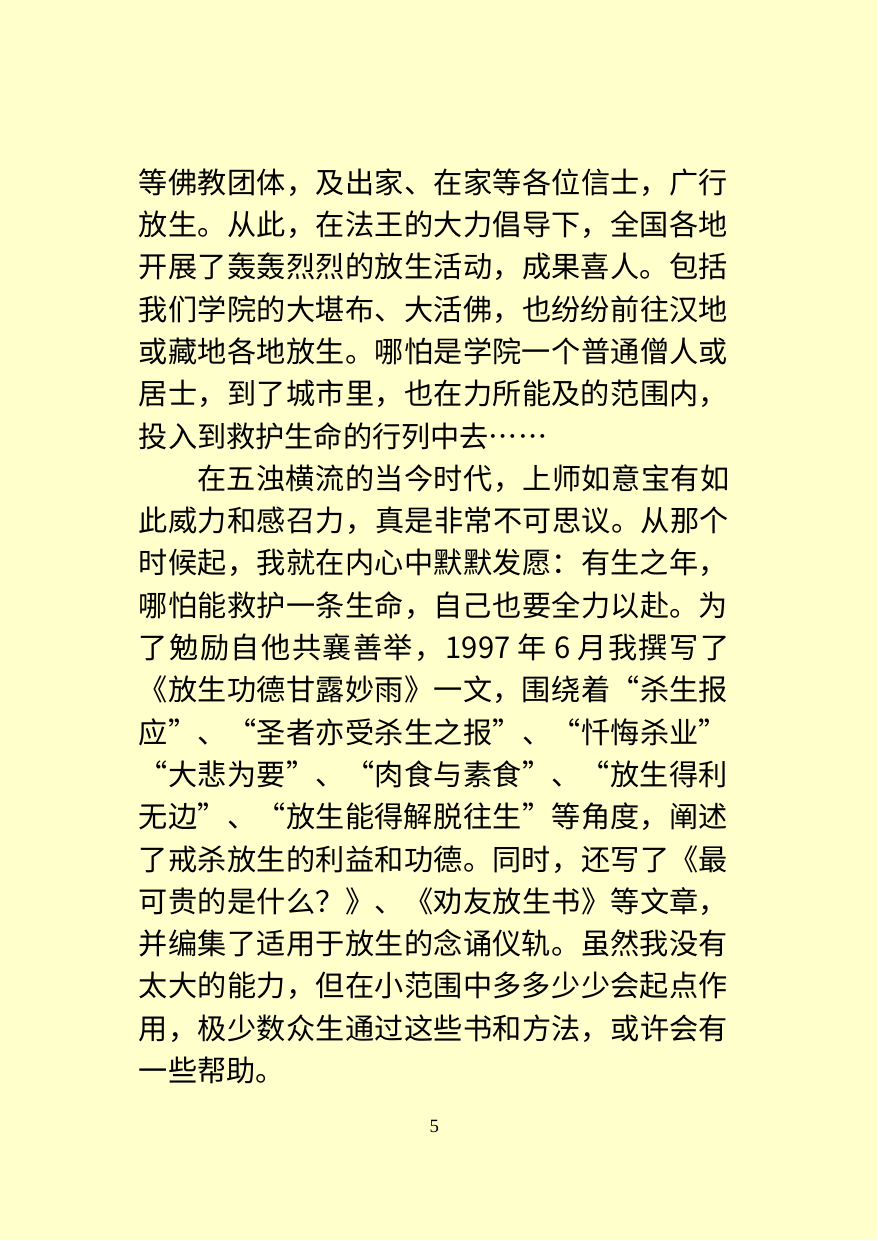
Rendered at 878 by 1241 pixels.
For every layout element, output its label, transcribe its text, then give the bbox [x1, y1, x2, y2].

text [139, 159, 729, 456]
text 在五浊横流的当今时代，上师如意宝有如此威力和感召力，真是非常不可思议。从那个时候起，我就在内心中默默发愿：有生之年，哪怕能救护一条生命，自己也要全力以赴。为了勉励自他共襄善举，1997年6月我撰写了《放生功德甘露妙雨》一文，围绕着“杀生报应”、“圣者亦受杀生之报”、“忏悔杀业”、“大悲为要”、“肉食与素食”、“放生得利无边”、“放生能得解脱往生”等角度，阐述了戒杀放生的利益和功德。同时，还写了《最可贵的是什么？》、《劝友放生书》等文章，并编集了适用于放生的念诵仪轨。虽然我没有太大的能力，但在小范围中多多少少会起点作用，极少数众生通过这些书和方法，或许会有一些帮助。 [139, 456, 729, 1090]
